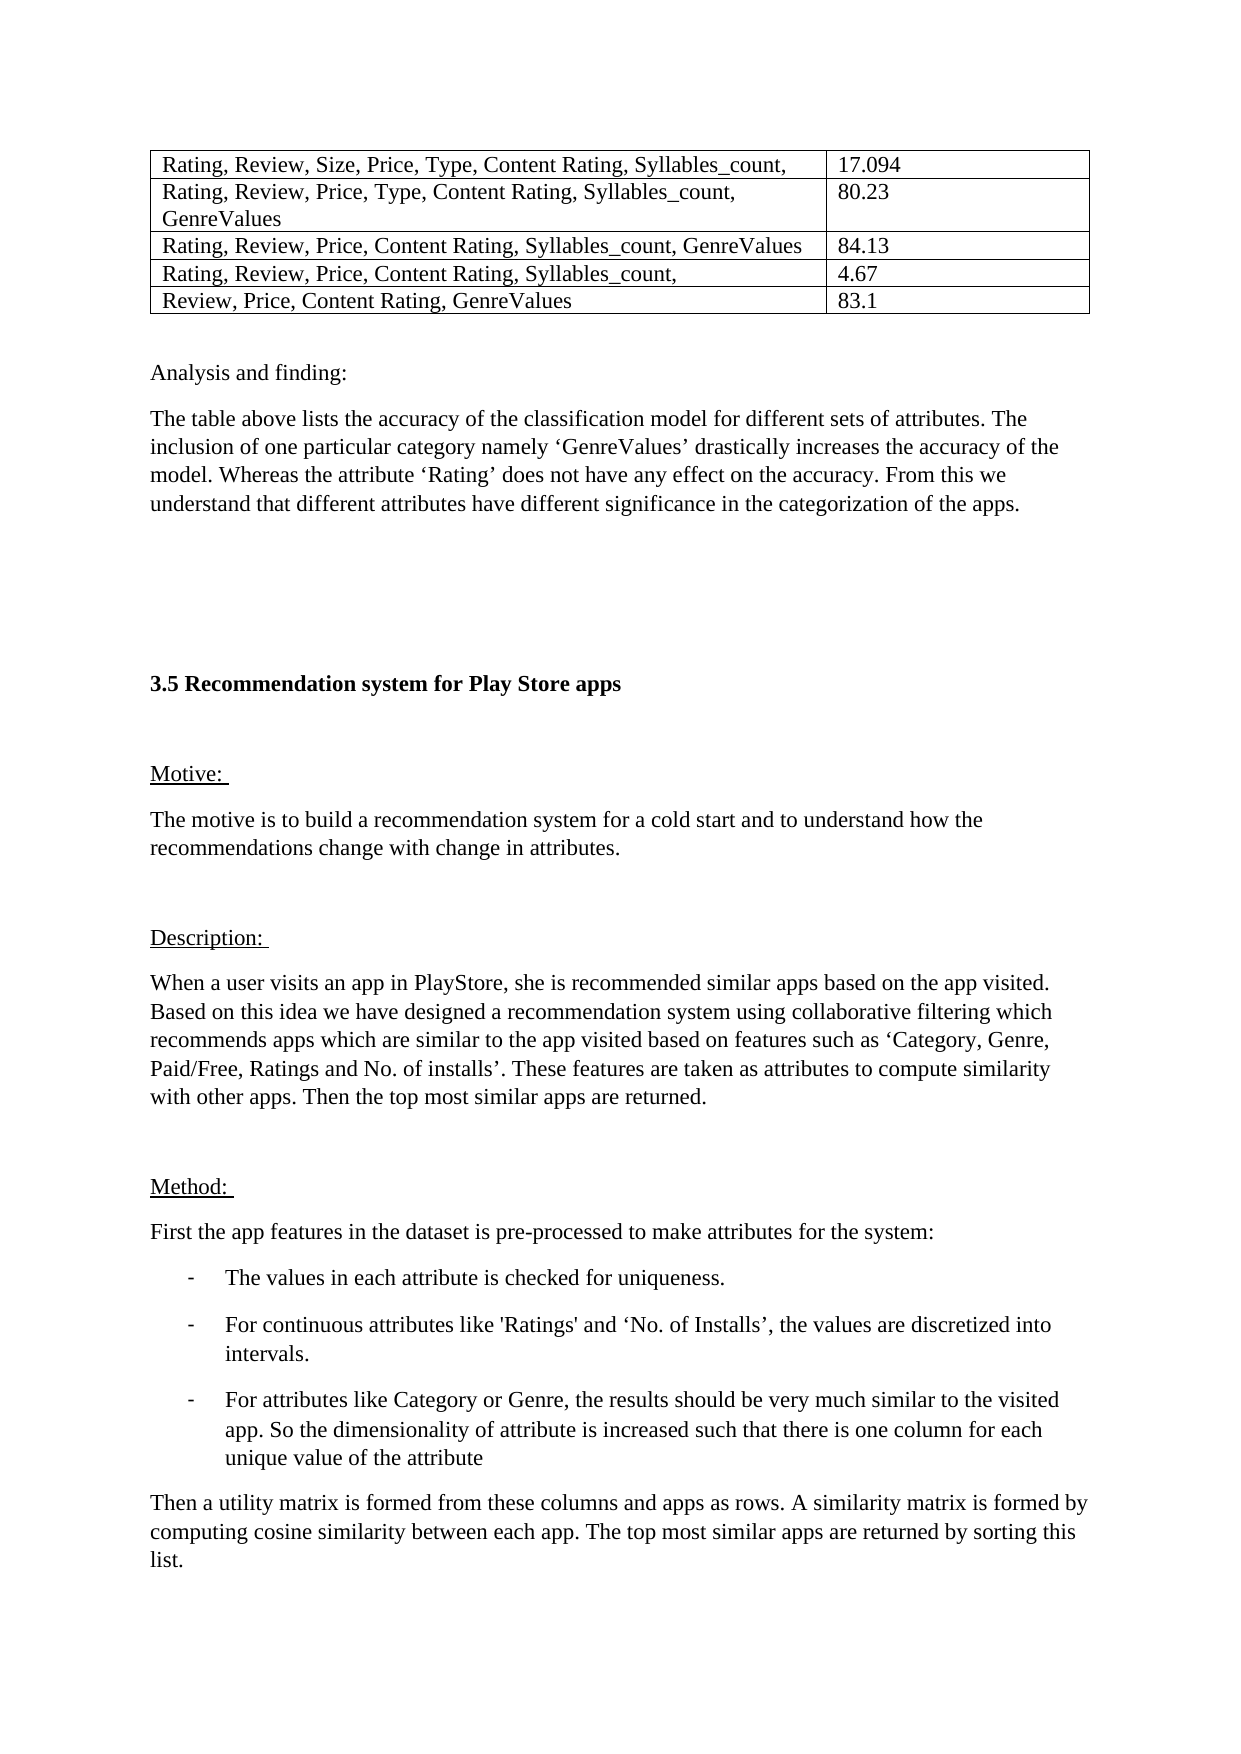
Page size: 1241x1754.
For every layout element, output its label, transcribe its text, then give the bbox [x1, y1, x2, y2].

list For attributes like Category or Genre, the results should be very much similar to the visited app. So the dimensionality of attribute is increased such that there is one column for each unique value of the attribute [187, 1386, 1090, 1471]
text When a user visits an app in PlayStore, she is recommended similar apps based on the app visited. Based on this idea we have designed a recommendation system using collaborative filtering which recommends apps which are similar to the app visited based on features such as ‘Category, Genre, Paid/Free, Ratings and No. of installs’. These features are taken as attributes to compute similarity with other apps. Then the top most similar apps are returned. [150, 969, 1090, 1109]
text Description: [150, 924, 1090, 951]
text First the app features in the dataset is pre-processed to make attributes for the system: [150, 1218, 1090, 1245]
table_cell Rating, Review, Price, Type, Content Rating, Syllables_count, GenreValues [151, 179, 826, 231]
table_cell 4.67 [827, 260, 1089, 286]
list For continuous attributes like 'Ratings' and ‘No. of Installs’, the values are discretized into intervals. [187, 1310, 1090, 1367]
text 3.5 Recommendation system for Play Store apps [150, 670, 1090, 697]
table_cell 84.13 [827, 232, 1089, 258]
text The table above lists the accuracy of the classification model for different sets of attributes. The inclusion of one particular category namely ‘GenreValues’ drastically increases the accuracy of the model. Whereas the attribute ‘Rating’ does not have any effect on the accuracy. From this we understand that different attributes have different significance in the categorization of the apps. [150, 404, 1090, 516]
table_cell 80.23 [827, 179, 1089, 231]
list The values in each attribute is checked for uniqueness. [187, 1263, 1090, 1292]
table_cell Rating, Review, Price, Content Rating, Syllables_count, GenreValues [151, 232, 826, 258]
table_cell 17.094 [827, 151, 1089, 177]
text Method: [150, 1173, 1090, 1200]
text Then a utility matrix is formed from these columns and apps as rows. A similarity matrix is formed by computing cosine similarity between each app. The top most similar apps are returned by sorting this list. [150, 1489, 1090, 1572]
text Motive: [150, 761, 1090, 787]
table_cell 83.1 [827, 287, 1089, 313]
table_cell Rating, Review, Price, Content Rating, Syllables_count, [151, 260, 826, 286]
text The motive is to build a recommendation system for a cold start and to understand how the recommendations change with change in attributes. [150, 806, 1090, 860]
table_cell Review, Price, Content Rating, GenreValues [151, 287, 826, 313]
table_cell Rating, Review, Size, Price, Type, Content Rating, Syllables_count, [151, 151, 826, 177]
text Analysis and finding: [150, 359, 1090, 386]
